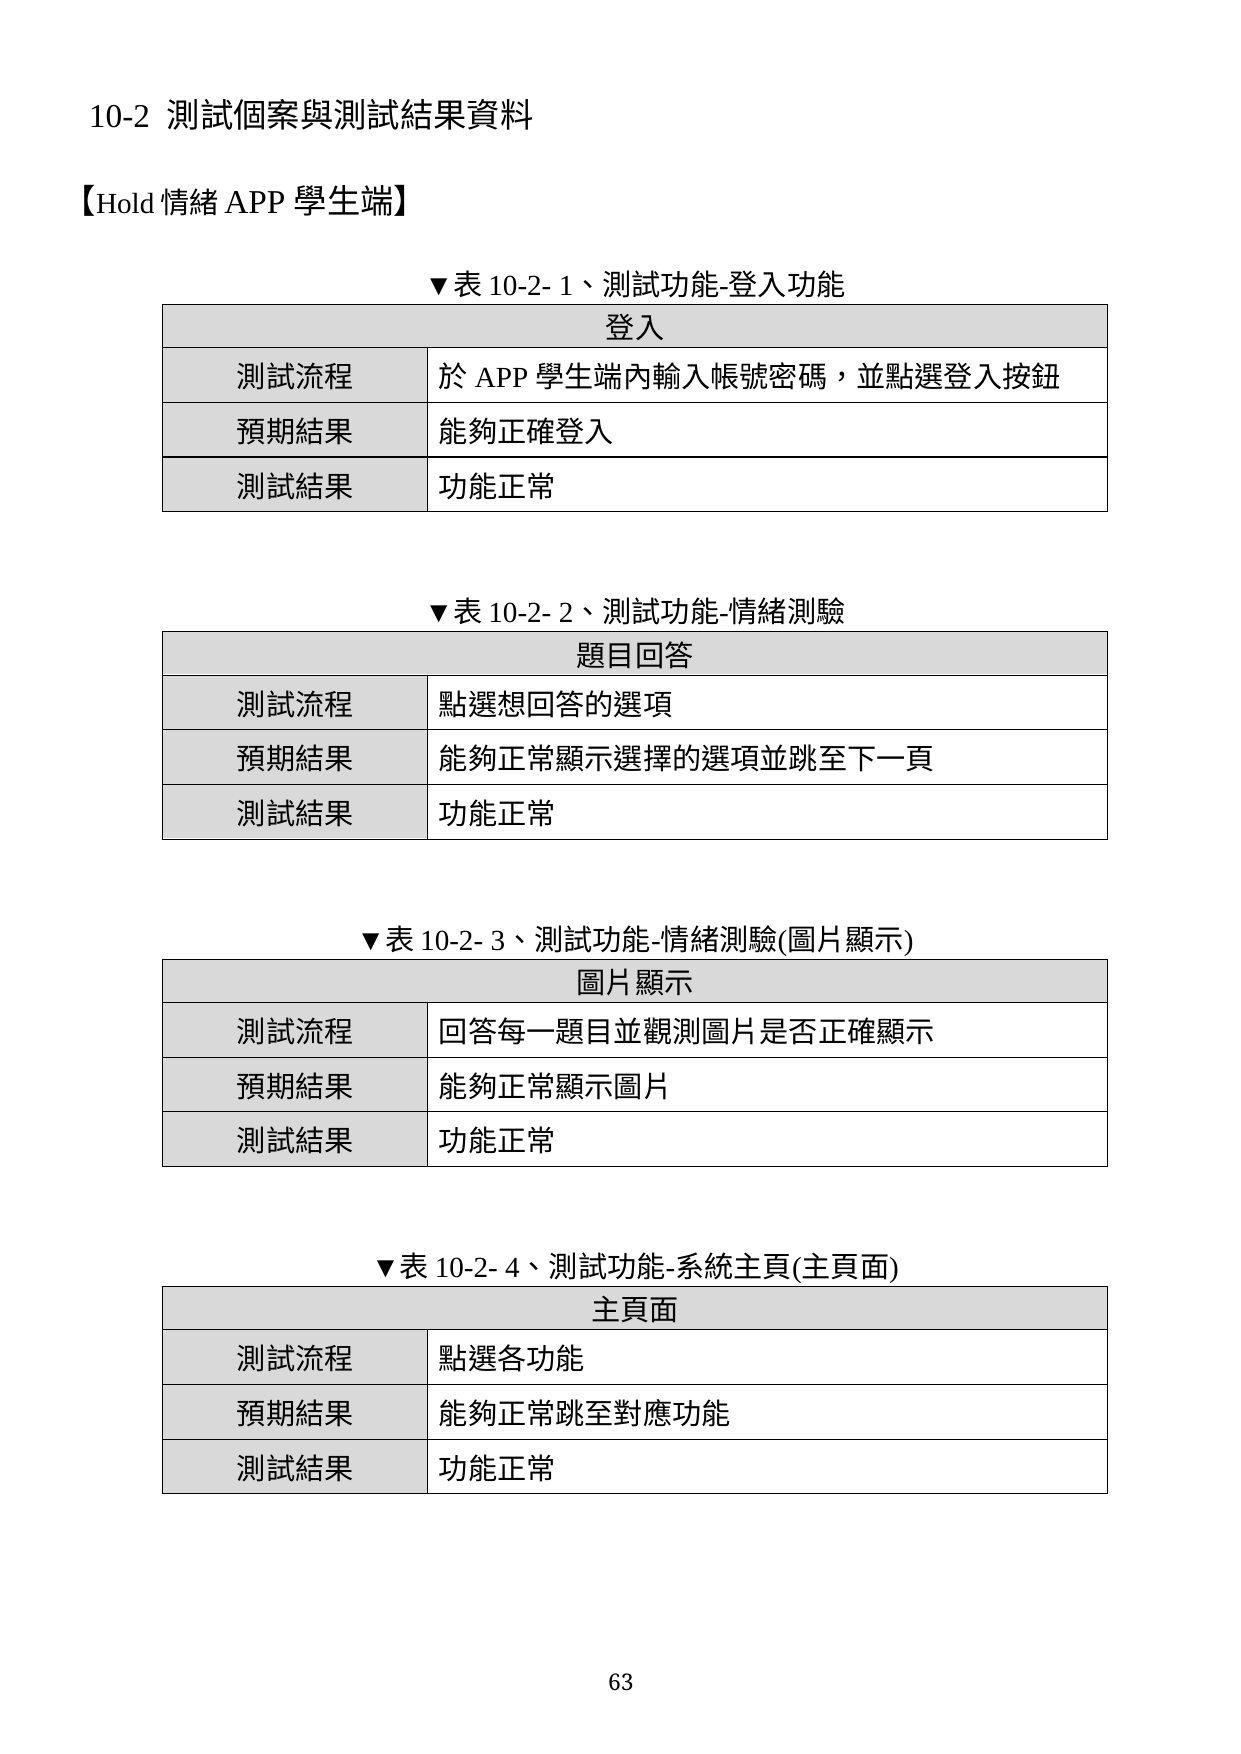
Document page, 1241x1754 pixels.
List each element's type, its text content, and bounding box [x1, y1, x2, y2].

table_cell 預期結果 [163, 730, 427, 784]
table_cell 測試結果 [163, 785, 427, 838]
table_cell 回答每一題目並觀測圖片是否正確顯示 [428, 1003, 1107, 1057]
text ▼表10-2- 1、測試功能-登入功能 [62, 261, 1207, 304]
text ▼表10-2- 4、測試功能-系統主頁(主頁面) [62, 1244, 1207, 1286]
table_cell 能夠正常顯示圖片 [428, 1058, 1107, 1111]
table_cell 測試流程 [163, 1330, 427, 1384]
table_cell 能夠正確登入 [428, 403, 1107, 456]
table_cell 功能正常 [428, 785, 1107, 838]
table_header 題目回答 [163, 632, 1107, 674]
table_cell 預期結果 [163, 1058, 427, 1111]
table_cell 功能正常 [428, 458, 1107, 511]
subtitle 10-2 測試個案與測試結果資料 [89, 88, 1207, 137]
table_cell 測試結果 [163, 1112, 427, 1166]
table_cell 能夠正常顯示選擇的選項並跳至下一頁 [428, 730, 1107, 784]
table_cell 功能正常 [428, 1112, 1107, 1166]
table_header 主頁面 [163, 1287, 1107, 1329]
table_cell 測試流程 [163, 676, 427, 729]
table_cell 點選想回答的選項 [428, 676, 1107, 729]
text ▼表10-2- 2、測試功能-情緒測驗 [62, 589, 1207, 631]
table_cell 預期結果 [163, 403, 427, 456]
table_cell 於 APP 學生端內輸入帳號密碼，並點選登入按鈕 [428, 348, 1107, 402]
text 【Hold情緒APP 學生端】 [62, 175, 1207, 223]
table_cell 能夠正常跳至對應功能 [428, 1385, 1107, 1439]
table_cell 預期結果 [163, 1385, 427, 1439]
table_header 登入 [163, 305, 1107, 347]
table_cell 測試結果 [163, 458, 427, 511]
text ▼表10-2- 3、測試功能-情緒測驗(圖片顯示) [62, 916, 1207, 958]
table_cell 測試流程 [163, 1003, 427, 1057]
table_cell 點選各功能 [428, 1330, 1107, 1384]
table_cell 測試流程 [163, 348, 427, 402]
table_cell 功能正常 [428, 1440, 1107, 1493]
table_header 圖片顯示 [163, 960, 1107, 1002]
table_cell 測試結果 [163, 1440, 427, 1493]
